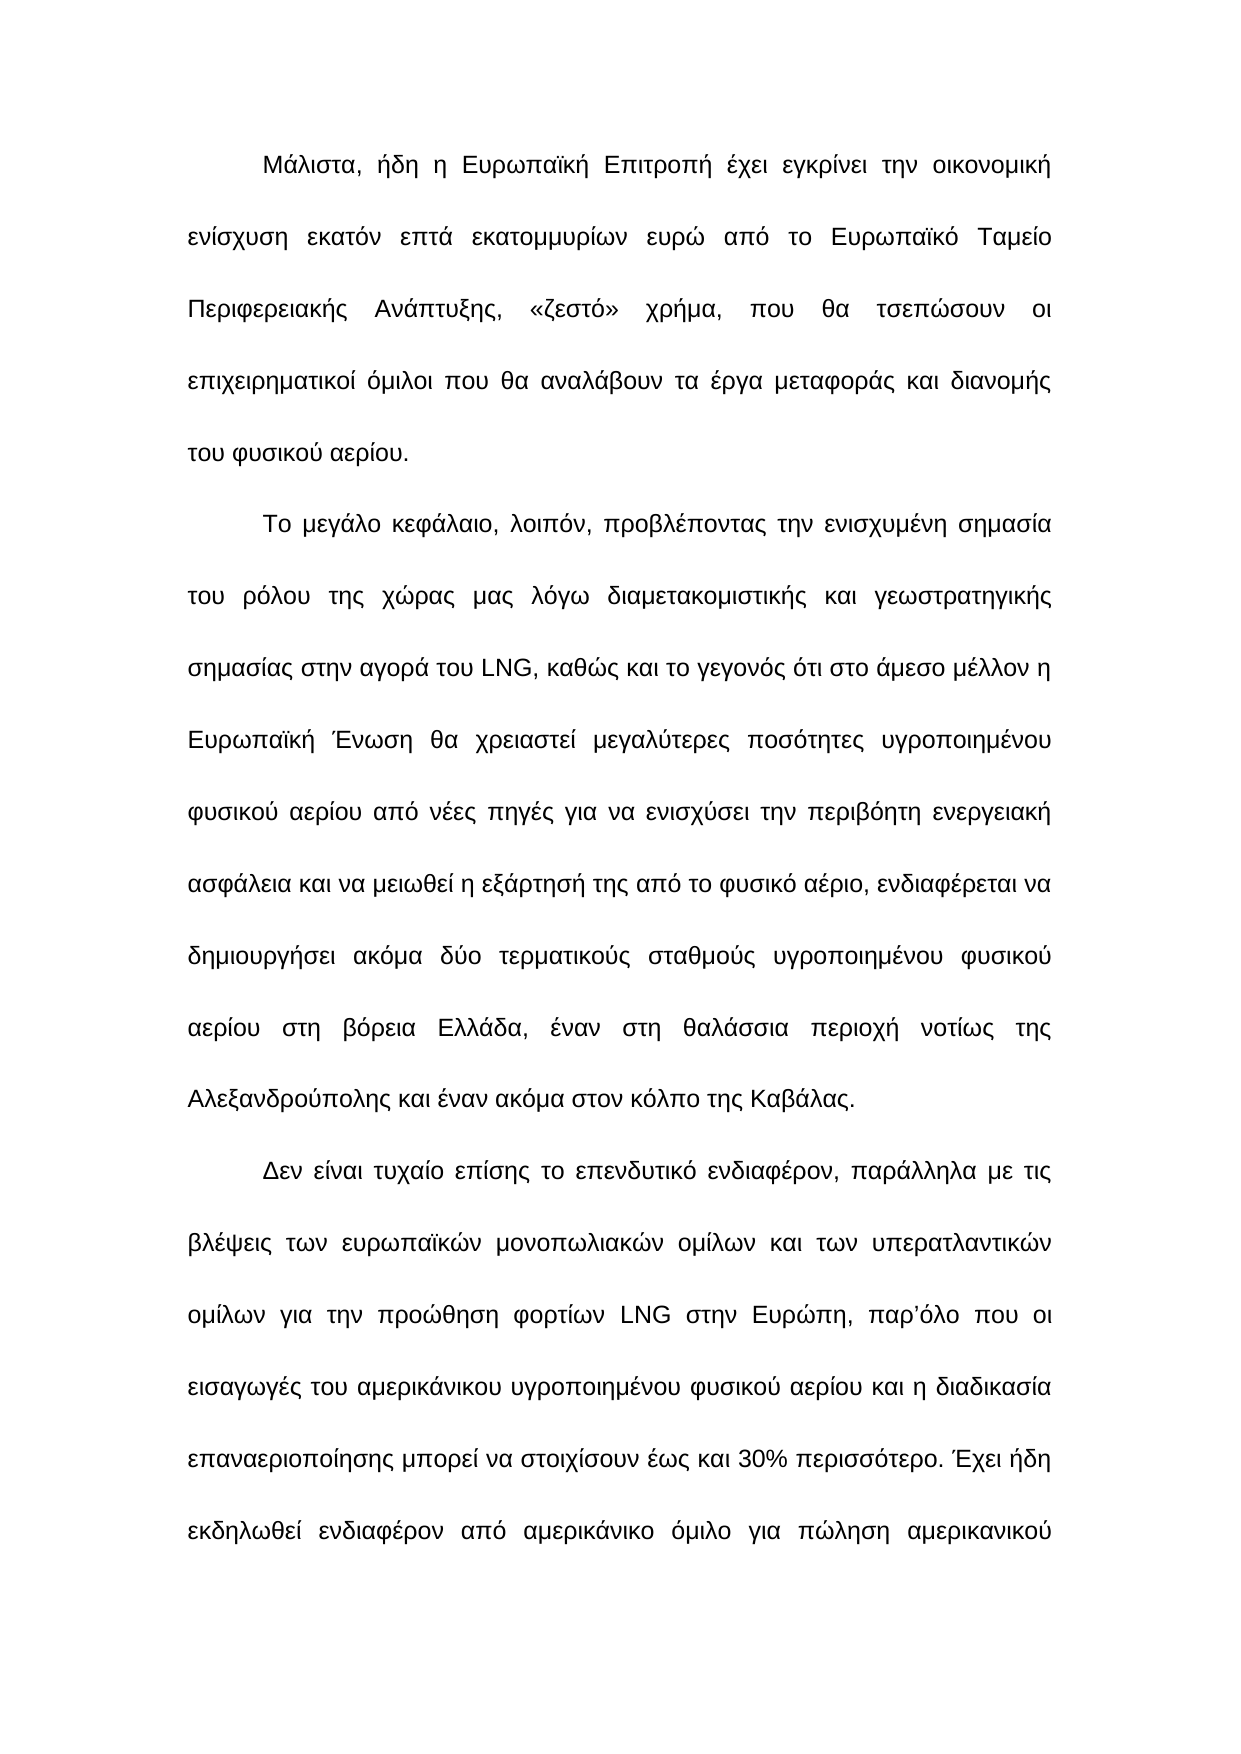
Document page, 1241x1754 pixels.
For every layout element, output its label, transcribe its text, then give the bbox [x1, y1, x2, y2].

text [187, 1156, 1053, 1544]
text Το μεγάλο κεφάλαιο, λοιπόν, προβλέποντας την ενισχυμένη σημασία του ρόλου της χώρας μας λόγω διαμετακομιστικής και γεωστρατηγικής σημασίας στην αγορά του LNG, καθώς και το γεγονός ότι στο άμεσο μέλλον η Ευρωπαϊκή Ένωση θα χρειαστεί μεγαλύτερες ποσότητες υγροποιημένου φυσικού αερίου από νέες πηγές για να ενισχύσει την περιβόητη ενεργειακή ασφάλεια και να μειωθεί η εξάρτησή της από το φυσικό αέριο, ενδιαφέρεται να δημιουργήσει ακόμα δύο τερματικούς σταθμούς υγροποιημένου φυσικού αερίου στη βόρεια Ελλάδα, έναν στη θαλάσσια περιοχή νοτίως της Αλεξανδρούπολης και έναν ακόμα στον κόλπο της Καβάλας. [187, 509, 1053, 1113]
text Μάλιστα, ήδη η Ευρωπαϊκή Επιτροπή έχει εγκρίνει την οικονομική ενίσχυση εκατόν επτά εκατομμυρίων ευρώ από το Ευρωπαϊκό Ταμείο Περιφερειακής Ανάπτυξης, «ζεστό» χρήμα, που θα τσεπώσουν οι επιχειρηματικοί όμιλοι που θα αναλάβουν τα έργα μεταφοράς και διανομής του φυσικού αερίου. [187, 150, 1053, 466]
